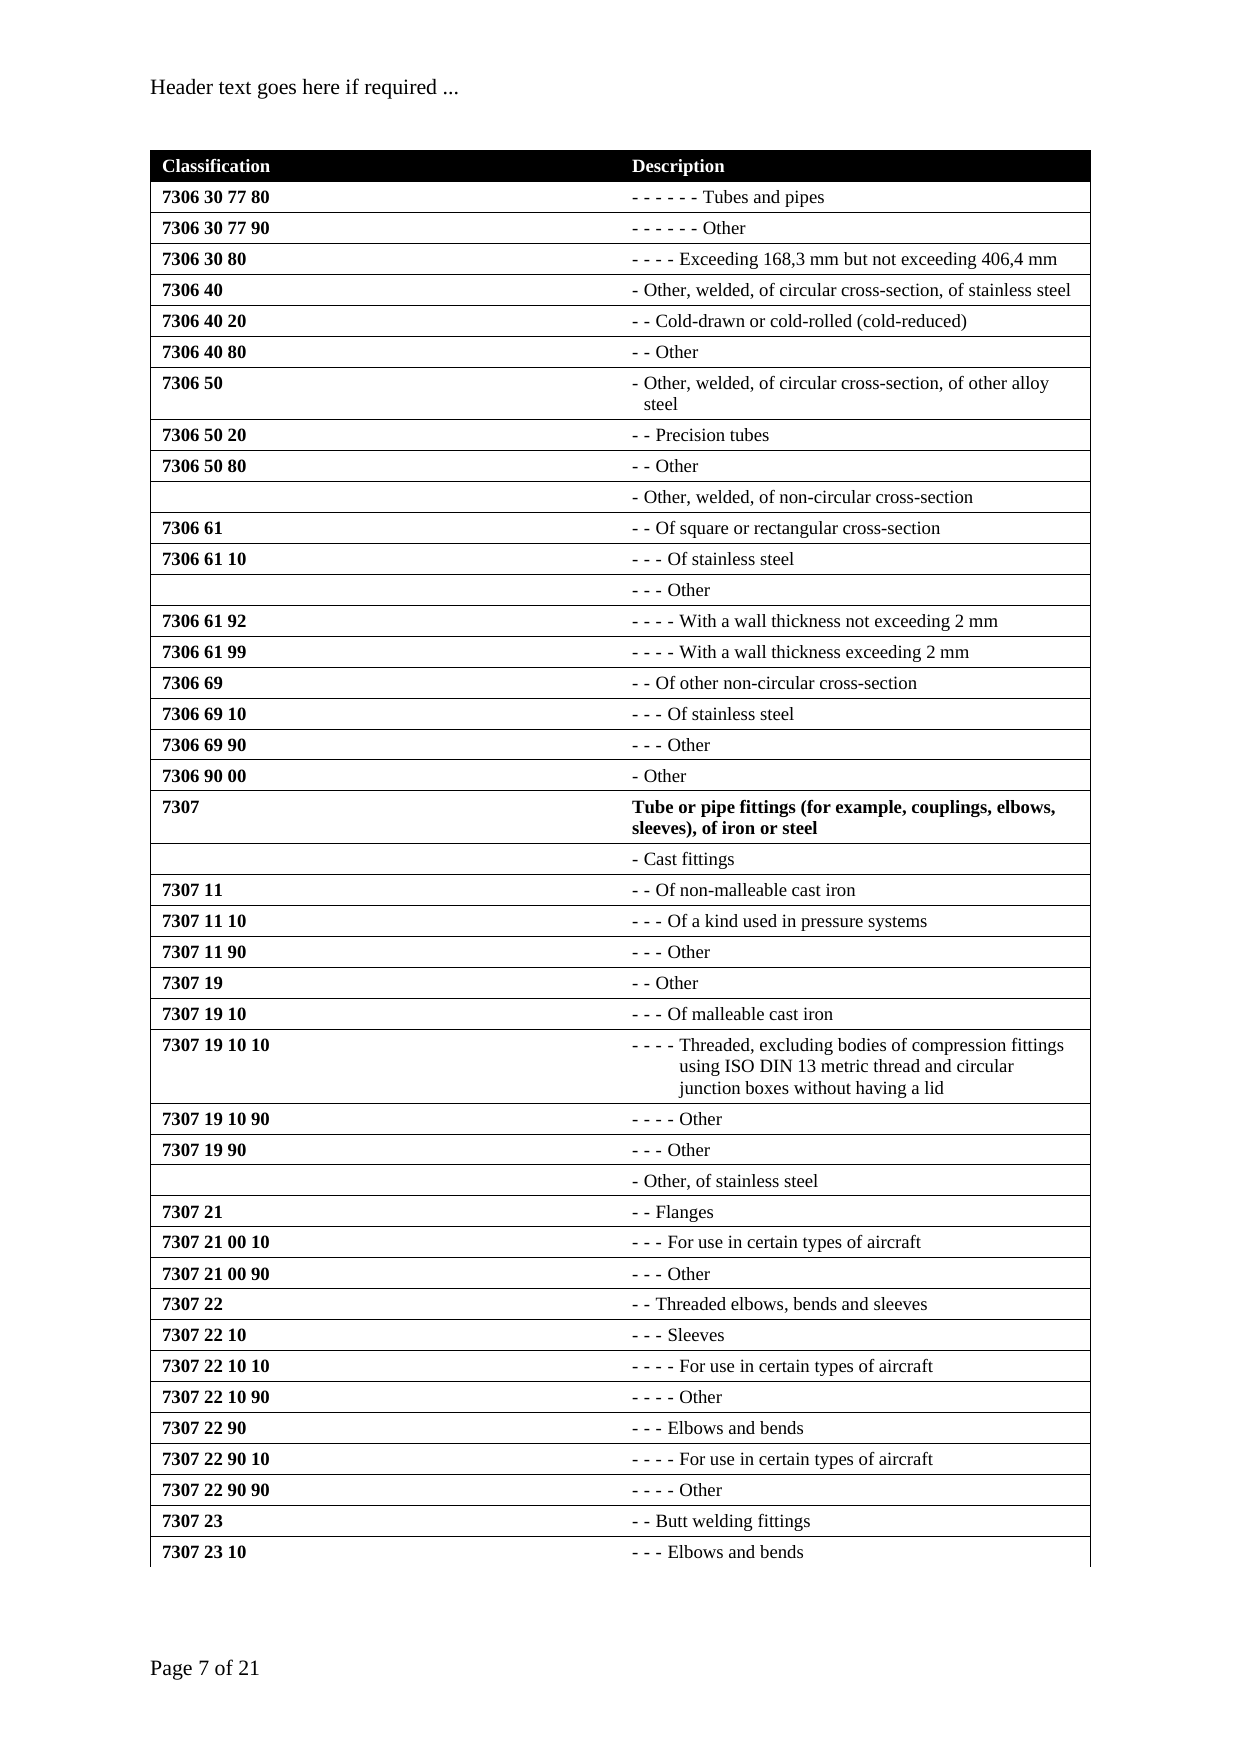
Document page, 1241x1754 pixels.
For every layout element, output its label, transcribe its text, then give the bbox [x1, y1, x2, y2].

table_cell 7306 90 00 [151, 760, 621, 790]
table_cell - - - - For use in certain types of aircraft [621, 1444, 1090, 1474]
table_cell 7307 22 [151, 1289, 621, 1319]
table_cell - Other, welded, of circular cross-section, of stainless steel [621, 275, 1090, 305]
table_cell - - Cold-drawn or cold-rolled (cold-reduced) [621, 306, 1090, 336]
table_cell 7307 [151, 791, 621, 843]
table_cell 7306 50 80 [151, 451, 621, 481]
table_cell 7306 61 [151, 513, 621, 543]
table_cell - - - Elbows and bends [621, 1413, 1090, 1443]
table_cell - - - Of malleable cast iron [621, 999, 1090, 1028]
table_header Description [621, 151, 1090, 181]
table_cell 7307 22 10 90 [151, 1382, 621, 1412]
table_cell - - - Sleeves [621, 1320, 1090, 1350]
table_cell 7307 21 00 10 [151, 1227, 621, 1257]
table_cell 7306 50 20 [151, 420, 621, 450]
table_cell 7307 11 10 [151, 906, 621, 936]
table_cell - - - - With a wall thickness exceeding 2 mm [621, 637, 1090, 667]
table_cell 7307 21 00 90 [151, 1258, 621, 1288]
table_cell - - Other [621, 968, 1090, 997]
table_cell - - - - - - Other [621, 213, 1090, 243]
table_cell - - - Elbows and bends [621, 1537, 1090, 1567]
table_cell - - - Other [621, 1135, 1090, 1164]
table_cell 7306 61 99 [151, 637, 621, 667]
table_cell [151, 844, 621, 874]
table_cell 7307 22 10 [151, 1320, 621, 1350]
table_cell - - - - - - Tubes and pipes [621, 182, 1090, 212]
table_cell 7306 69 [151, 668, 621, 697]
table_cell - - - - Threaded, excluding bodies of compression fittings using ISO DIN 13 metric thread and circular junction boxes without having a lid [621, 1030, 1090, 1102]
table_cell - - - Of a kind used in pressure systems [621, 906, 1090, 936]
table_cell - - - - Other [621, 1104, 1090, 1133]
table_header Classification [151, 151, 621, 181]
table_cell 7306 30 77 90 [151, 213, 621, 243]
table_cell 7307 19 [151, 968, 621, 997]
table_cell - - - Of stainless steel [621, 699, 1090, 728]
table_cell [151, 575, 621, 605]
table_cell - - - Other [621, 937, 1090, 967]
table_cell 7306 40 [151, 275, 621, 305]
table_cell - - Butt welding fittings [621, 1506, 1090, 1536]
table_cell [151, 482, 621, 512]
table_cell - - - Other [621, 575, 1090, 605]
table_cell 7307 22 10 10 [151, 1351, 621, 1381]
table_cell - - Of non-malleable cast iron [621, 875, 1090, 905]
table_cell 7306 40 20 [151, 306, 621, 336]
table_cell - - - - Exceeding 168,3 mm but not exceeding 406,4 mm [621, 244, 1090, 274]
table_cell - - Threaded elbows, bends and sleeves [621, 1289, 1090, 1319]
table_cell - - Flanges [621, 1196, 1090, 1226]
table_cell - Other, of stainless steel [621, 1165, 1090, 1195]
table_cell - - Other [621, 451, 1090, 481]
table_cell 7306 40 80 [151, 337, 621, 367]
table_cell - - Of square or rectangular cross-section [621, 513, 1090, 543]
table_cell - - Precision tubes [621, 420, 1090, 450]
table_cell - - Other [621, 337, 1090, 367]
table_cell 7307 11 [151, 875, 621, 905]
table_cell 7307 22 90 [151, 1413, 621, 1443]
table_cell Tube or pipe fittings (for example, couplings, elbows, sleeves), of iron or steel [621, 791, 1090, 843]
table_cell - - Of other non-circular cross-section [621, 668, 1090, 697]
table_cell - - - - Other [621, 1382, 1090, 1412]
table_cell 7306 69 90 [151, 730, 621, 759]
table_cell - Other, welded, of non-circular cross-section [621, 482, 1090, 512]
table_cell - - - - Other [621, 1475, 1090, 1505]
table_cell [151, 1165, 621, 1195]
table_cell - - - - For use in certain types of aircraft [621, 1351, 1090, 1381]
table_cell - - - Other [621, 730, 1090, 759]
table_cell - Other, welded, of circular cross-section, of other alloy steel [621, 368, 1090, 419]
table_cell 7306 30 80 [151, 244, 621, 274]
table_cell 7307 19 10 10 [151, 1030, 621, 1102]
table_cell 7306 61 10 [151, 544, 621, 574]
table_cell 7307 23 [151, 1506, 621, 1536]
table_cell 7306 69 10 [151, 699, 621, 728]
table_cell 7307 19 10 90 [151, 1104, 621, 1133]
table_cell - Cast fittings [621, 844, 1090, 874]
table_cell - - - - With a wall thickness not exceeding 2 mm [621, 606, 1090, 636]
table_cell 7307 11 90 [151, 937, 621, 967]
table_cell 7306 50 [151, 368, 621, 419]
table_cell 7307 22 90 90 [151, 1475, 621, 1505]
table_cell - - - For use in certain types of aircraft [621, 1227, 1090, 1257]
table_cell 7307 22 90 10 [151, 1444, 621, 1474]
table_cell 7306 30 77 80 [151, 182, 621, 212]
table_cell - Other [621, 760, 1090, 790]
table_cell - - - Other [621, 1258, 1090, 1288]
table_cell 7306 61 92 [151, 606, 621, 636]
table_cell 7307 19 10 [151, 999, 621, 1028]
table_cell 7307 21 [151, 1196, 621, 1226]
table_cell 7307 19 90 [151, 1135, 621, 1164]
table_cell - - - Of stainless steel [621, 544, 1090, 574]
table_cell 7307 23 10 [151, 1537, 621, 1567]
